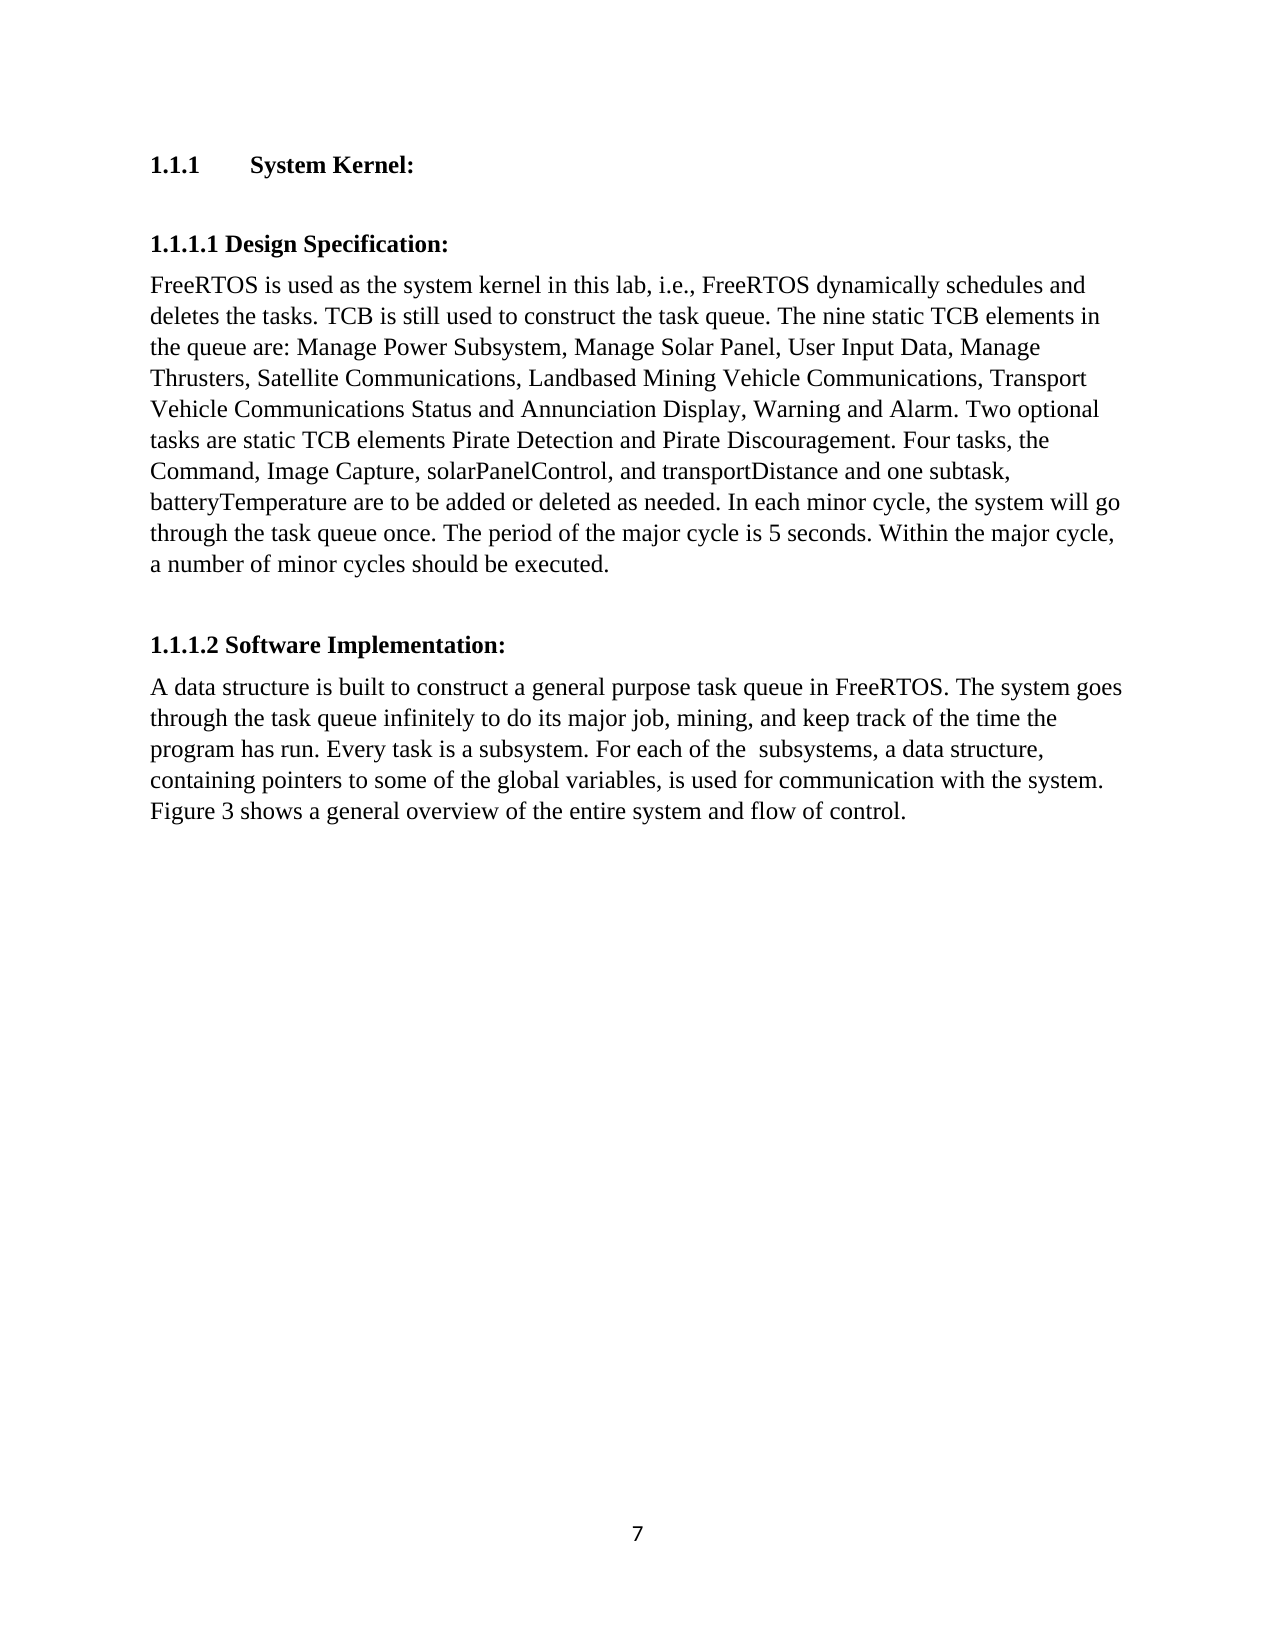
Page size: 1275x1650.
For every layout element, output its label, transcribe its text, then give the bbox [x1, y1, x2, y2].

subtitle 1.1.1.2 Software Implementation: [150, 630, 1125, 659]
subtitle 1.1.1 System Kernel: [150, 150, 1125, 179]
text FreeRTOS is used as the system kernel in this lab, i.e., FreeRTOS dynamically schedules and deletes the tasks. TCB is still used to construct the task queue. The nine static TCB elements in the queue are: Manage Power Subsystem, Manage Solar Panel, User Input Data, Manage Thrusters, Satellite Communications, Landbased Mining Vehicle Communications, Transport Vehicle Communications Status and Annunciation Display, Warning and Alarm. Two optional tasks are static TCB elements Pirate Detection and Pirate Discouragement. Four tasks, the Command, Image Capture, solarPanelControl, and transportDistance and one subtask, batteryTemperature are to be added or deleted as needed. In each minor cycle, the system will go through the task queue once. The period of the major cycle is 5 seconds. Within the major cycle, a number of minor cycles should be executed. [150, 270, 1125, 578]
subtitle 1.1.1.1 Design Specification: [150, 229, 1125, 257]
text A data structure is built to construct a general purpose task queue in FreeRTOS. The system goes through the task queue infinitely to do its major job, mining, and keep track of the time the program has run. Every task is a subsystem. For each of the subsystems, a data structure, containing pointers to some of the global variables, is used for communication with the system. Figure 3 shows a general overview of the entire system and flow of control. [150, 672, 1125, 824]
